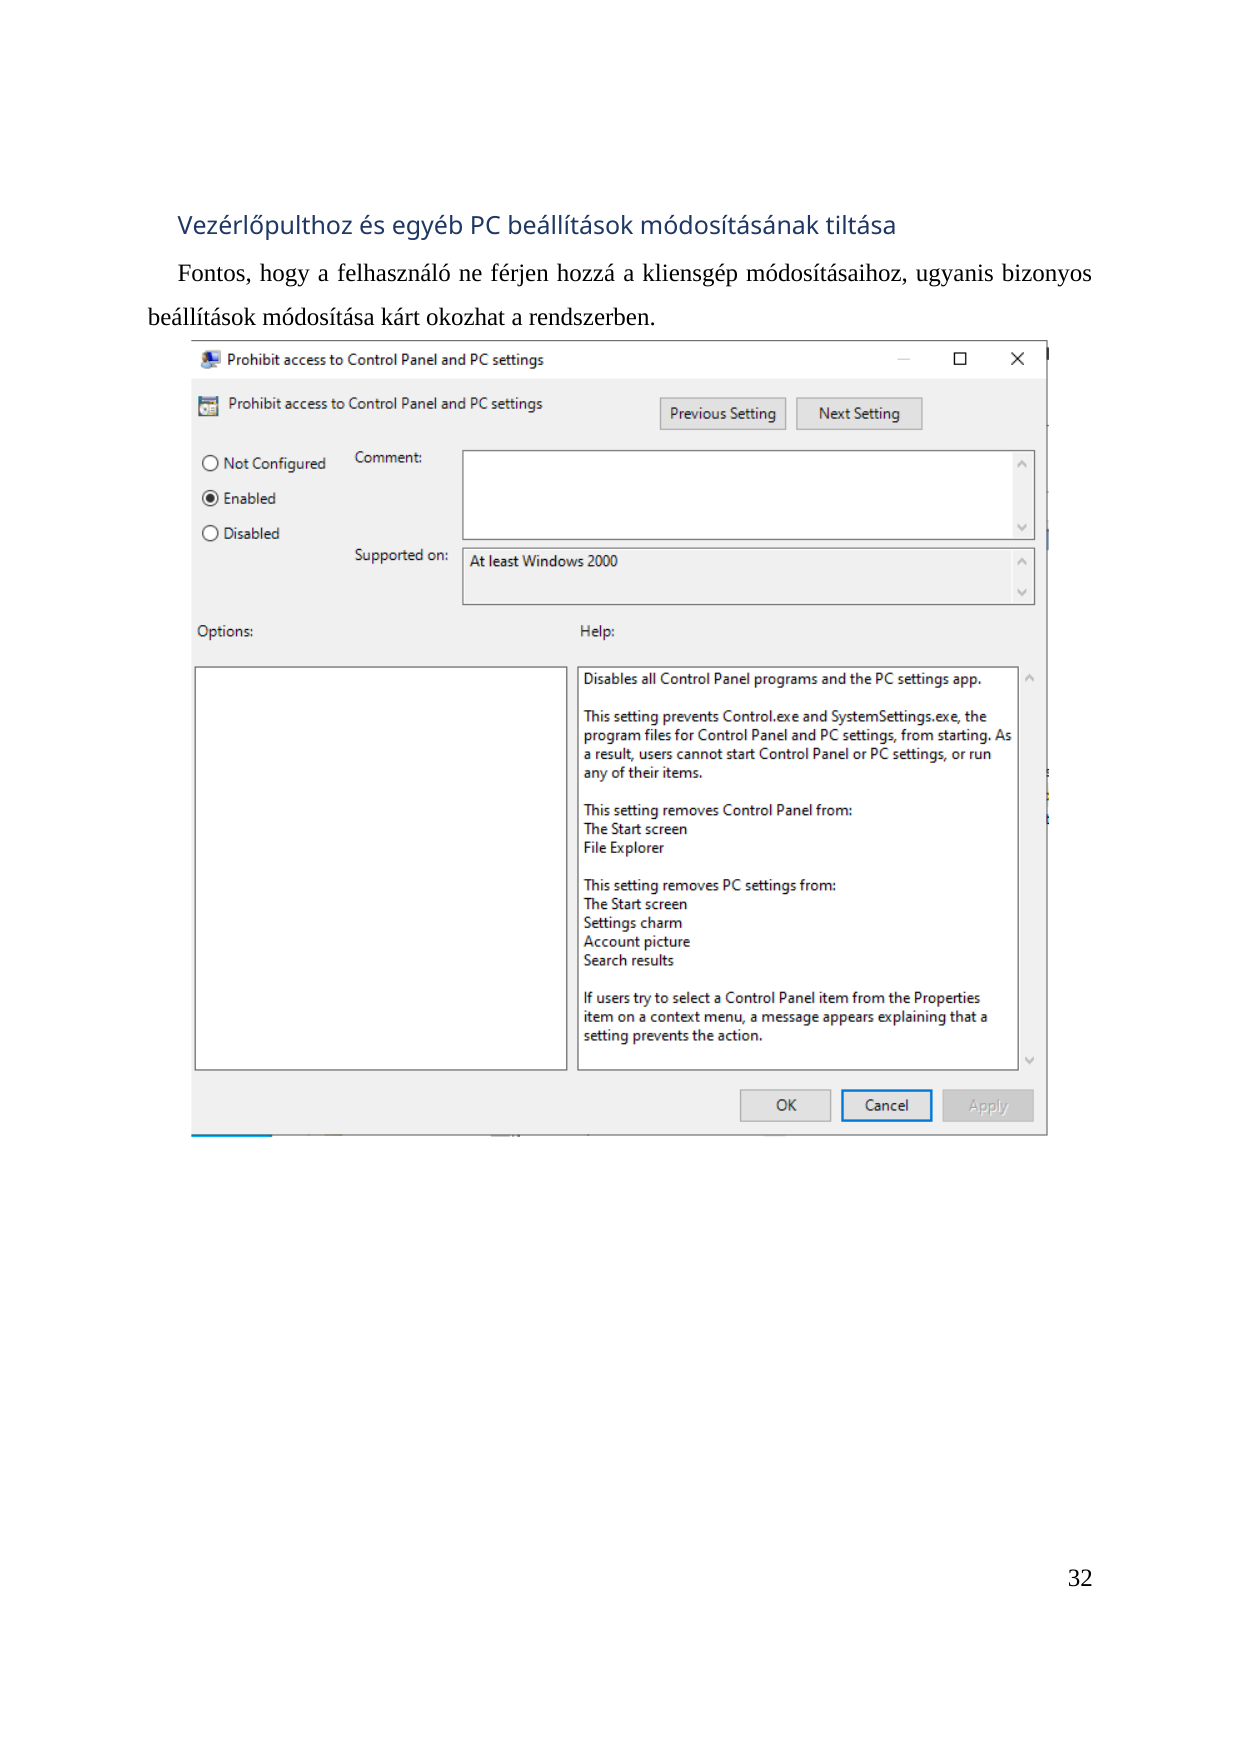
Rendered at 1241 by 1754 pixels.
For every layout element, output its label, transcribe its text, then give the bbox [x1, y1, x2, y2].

text Fontos, hogy a felhasználó ne férjen hozzá a kliensgép módosításaihoz, ugyanis bizonyos beállítások módosítása kárt okozhat a rendszerben. [148, 258, 1093, 330]
subtitle Vezérlőpulthoz és egyéb PC beállítások módosításának tiltása [148, 207, 1093, 241]
picture [191, 340, 1049, 1137]
